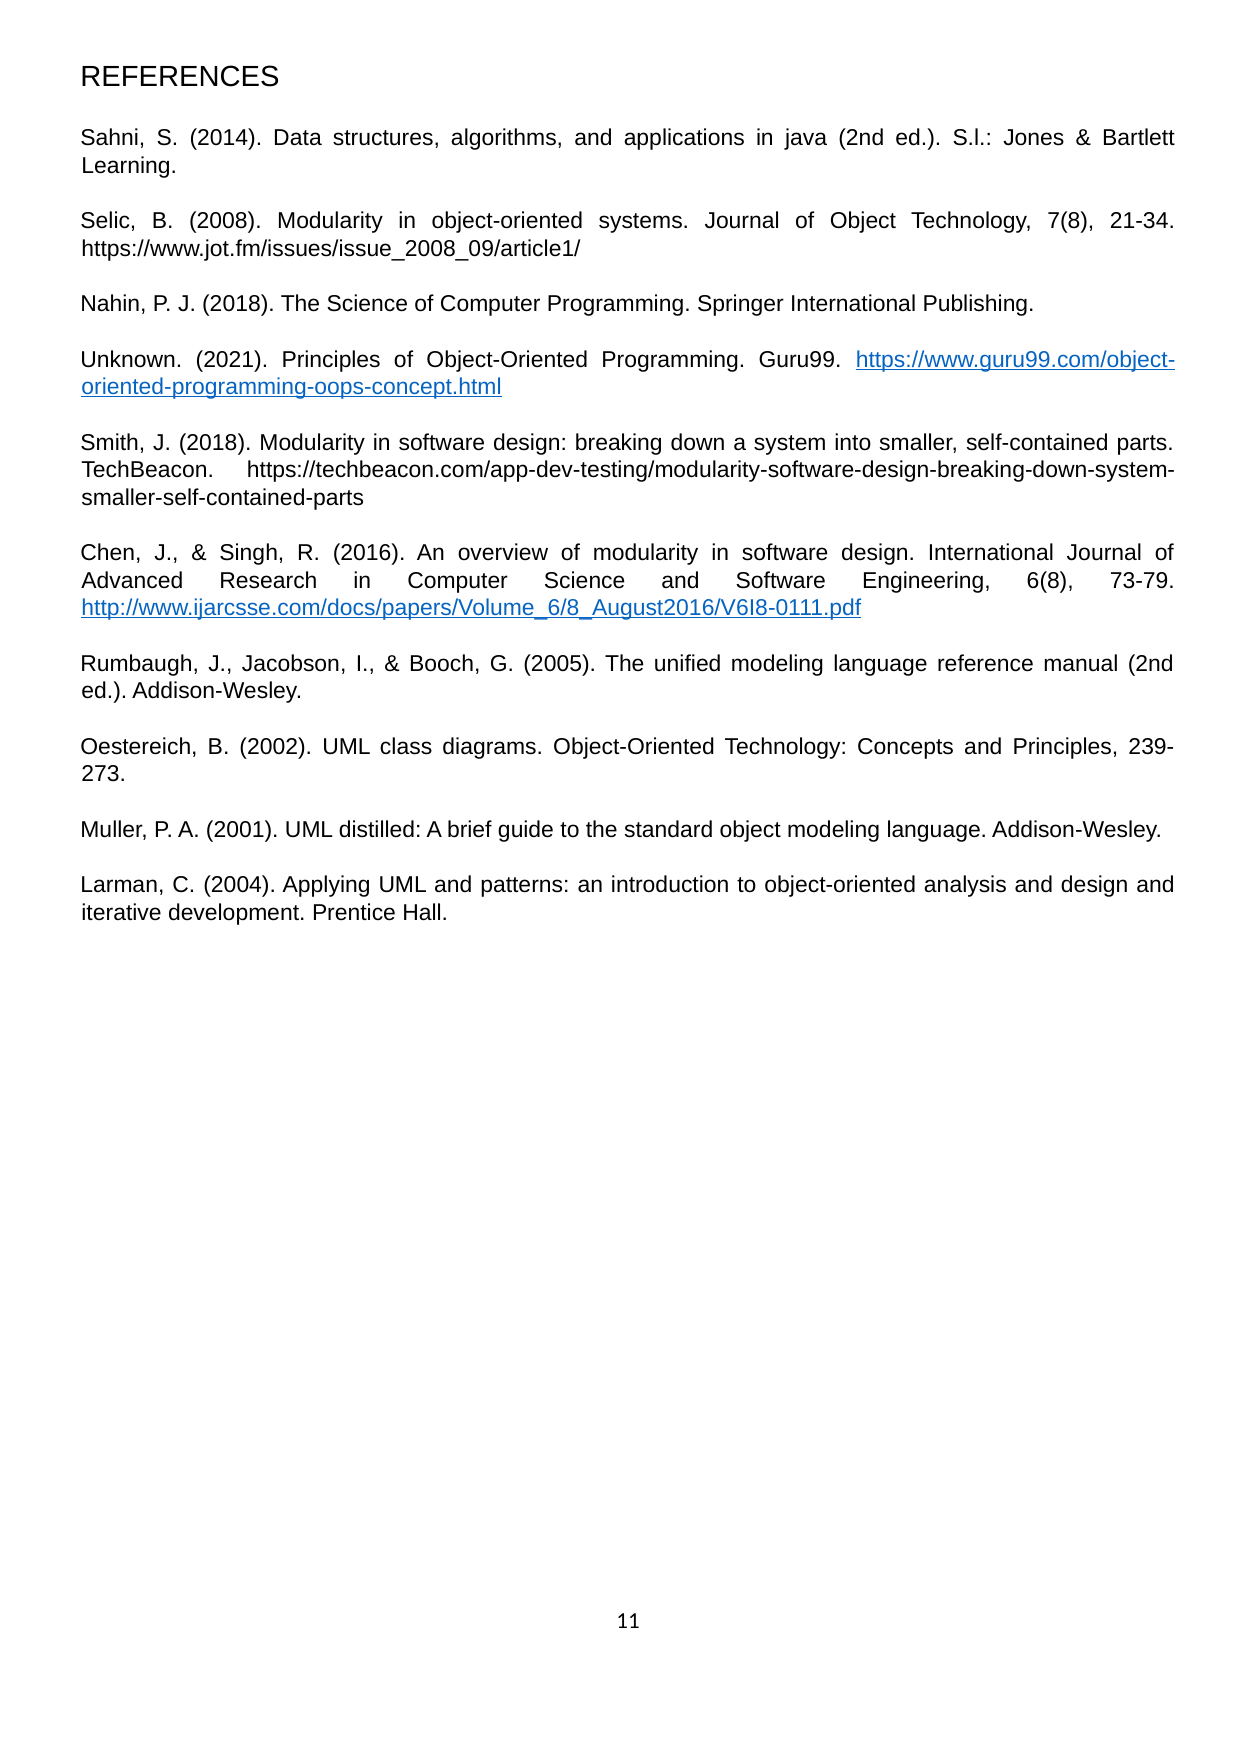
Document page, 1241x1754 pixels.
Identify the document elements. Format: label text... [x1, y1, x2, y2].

text Rumbaugh, J., Jacobson, I., & Booch, G. (2005). The unified modeling language reference manual (2nd ed.). Addison-Wesley. [80, 650, 1175, 703]
text Larman, C. (2004). Applying UML and patterns: an introduction to object-oriented analysis and design and iterative development. Prentice Hall. [80, 871, 1175, 925]
text Nahin, P. J. (2018). The Science of Computer Programming. Springer International Publishing. [80, 290, 1175, 317]
subtitle REFERENCES [80, 59, 1175, 92]
text Unknown. (2021). Principles of Object-Oriented Programming. Guru99. https://www.guru99.com/object-oriented-programming-oops-concept.html [80, 346, 1175, 400]
text Chen, J., & Singh, R. (2016). An overview of modularity in software design. International Journal of Advanced Research in Computer Science and Software Engineering, 6(8), 73-79. http://www.ijarcsse.com/docs/papers/Volume_6/8_August2016/V6I8-0111.pdf [80, 539, 1175, 621]
text Muller, P. A. (2001). UML distilled: A brief guide to the standard object modeling language. Addison-Wesley. [80, 816, 1175, 842]
text Sahni, S. (2014). Data structures, algorithms, and applications in java (2nd ed.). S.l.: Jones & Bartlett Learning. [80, 124, 1175, 178]
text Selic, B. (2008). Modularity in object-oriented systems. Journal of Object Technology, 7(8), 21-34. https://www.jot.fm/issues/issue_2008_09/article1/ [80, 207, 1175, 261]
text Smith, J. (2018). Modularity in software design: breaking down a system into smaller, self-contained parts. TechBeacon. https://techbeacon.com/app-dev-testing/modularity-software-design-breaking-down-system-smaller-self-contained-parts [80, 429, 1175, 510]
text Oestereich, B. (2002). UML class diagrams. Object-Oriented Technology: Concepts and Principles, 239-273. [80, 733, 1175, 787]
